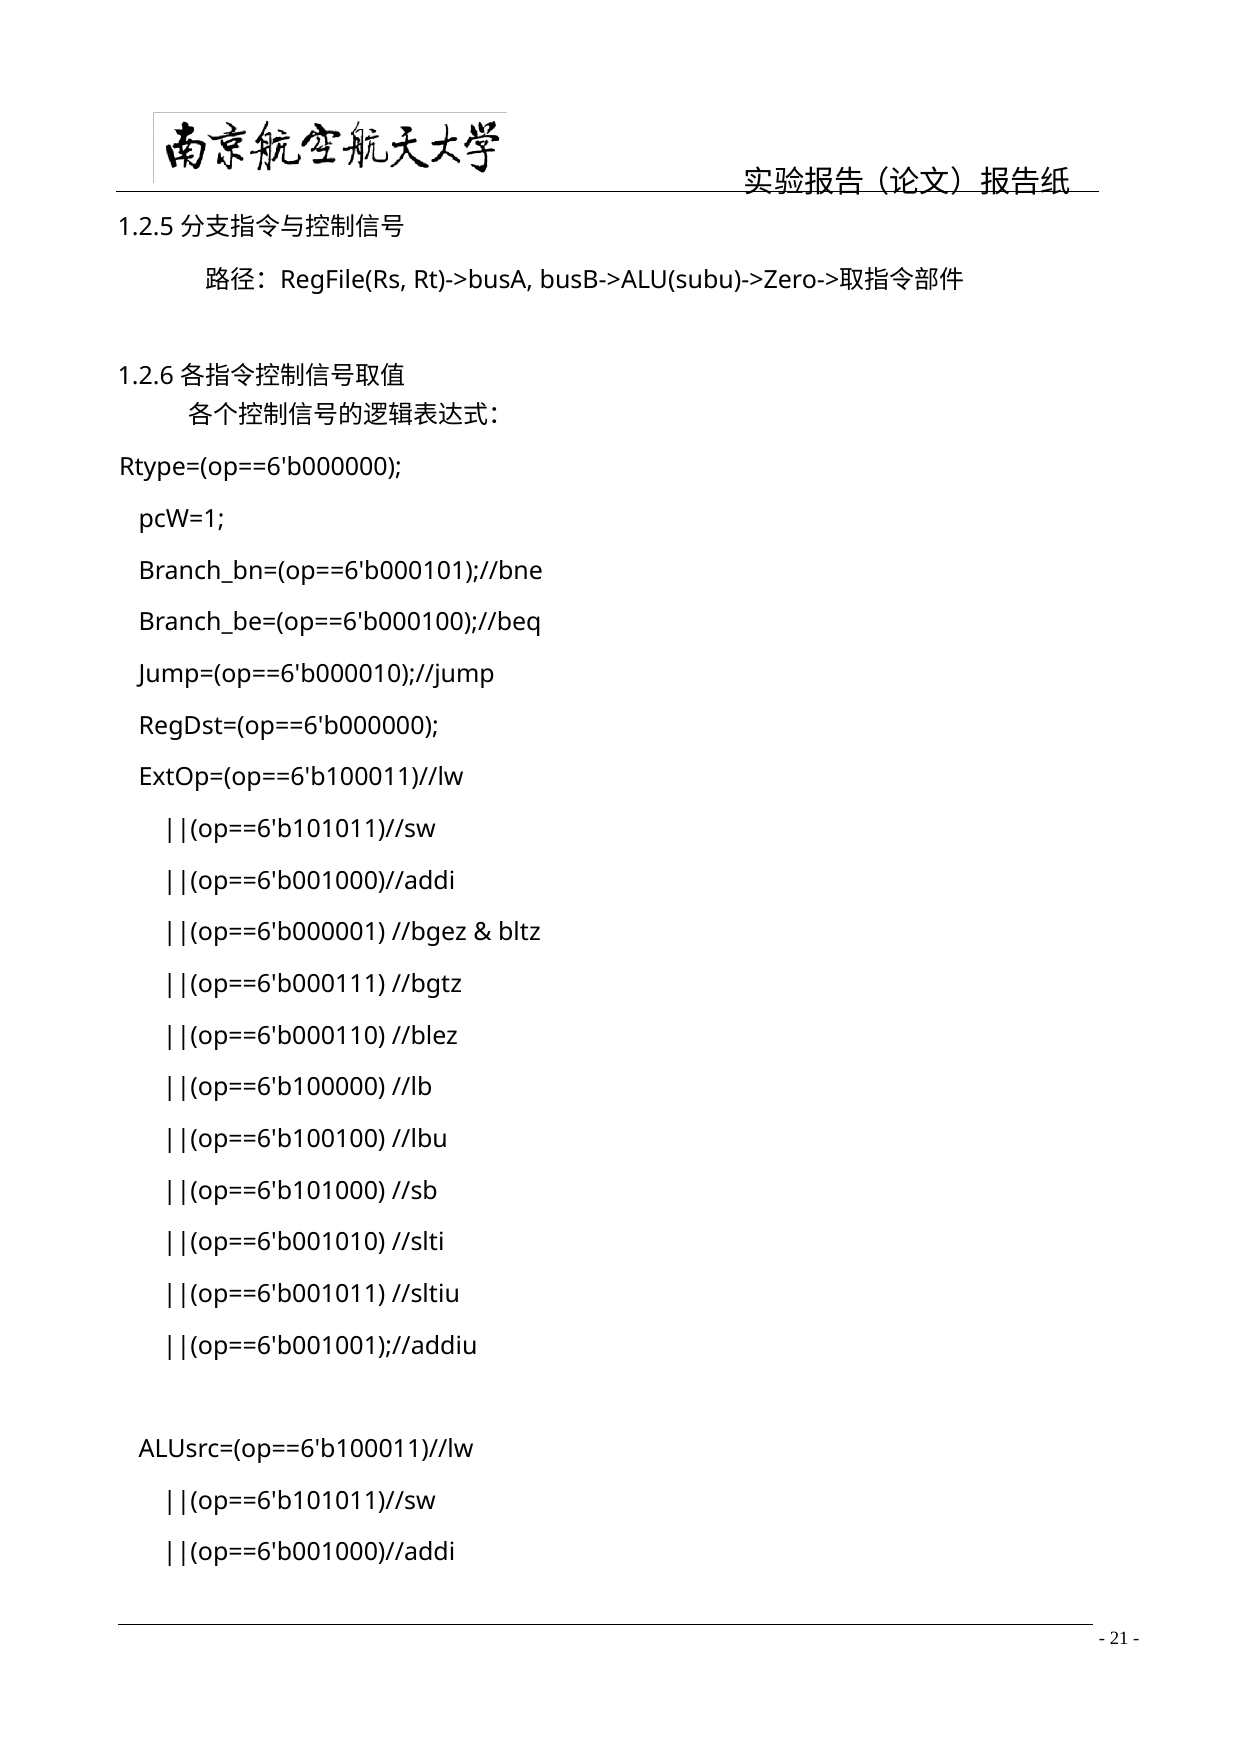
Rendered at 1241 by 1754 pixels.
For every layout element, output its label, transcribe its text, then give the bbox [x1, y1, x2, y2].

text ||(op==6'b000001) //bgez & bltz [119, 914, 1139, 948]
text ||(op==6'b100000) //lb [119, 1069, 1139, 1103]
text 路径：RegFile(Rs, Rt)->busA, busB->ALU(subu)->Zero->取指令部件 [205, 260, 1139, 296]
text ||(op==6'b001000)//addi [119, 1534, 1139, 1568]
text Branch_be=(op==6'b000100);//beq [119, 604, 1139, 638]
text ExtOp=(op==6'b100011)//lw [119, 759, 1139, 793]
subtitle 1.2.6 各指令控制信号取值 [117, 356, 1139, 392]
text pcW=1; [119, 501, 1139, 535]
text ALUsrc=(op==6'b100011)//lw [119, 1431, 1139, 1465]
text ||(op==6'b001010) //slti [119, 1224, 1139, 1258]
text Branch_bn=(op==6'b000101);//bne [119, 552, 1139, 586]
text ||(op==6'b001011) //sltiu [119, 1276, 1139, 1310]
text RegDst=(op==6'b000000); [119, 707, 1139, 741]
picture [153, 112, 507, 183]
text Rtype=(op==6'b000000); [119, 449, 1139, 483]
subtitle 1.2.5 分支指令与控制信号 [117, 207, 1139, 243]
text ||(op==6'b000111) //bgtz [119, 966, 1139, 1000]
text ||(op==6'b101011)//sw [119, 811, 1139, 845]
text ||(op==6'b100100) //lbu [119, 1121, 1139, 1155]
text ||(op==6'b001000)//addi [119, 862, 1139, 896]
text 各个控制信号的逻辑表达式： [188, 395, 1139, 431]
text ||(op==6'b000110) //blez [119, 1017, 1139, 1051]
text ||(op==6'b101000) //sb [119, 1172, 1139, 1206]
text Jump=(op==6'b000010);//jump [119, 656, 1139, 690]
text ||(op==6'b001001);//addiu [119, 1327, 1139, 1361]
text ||(op==6'b101011)//sw [119, 1482, 1139, 1516]
